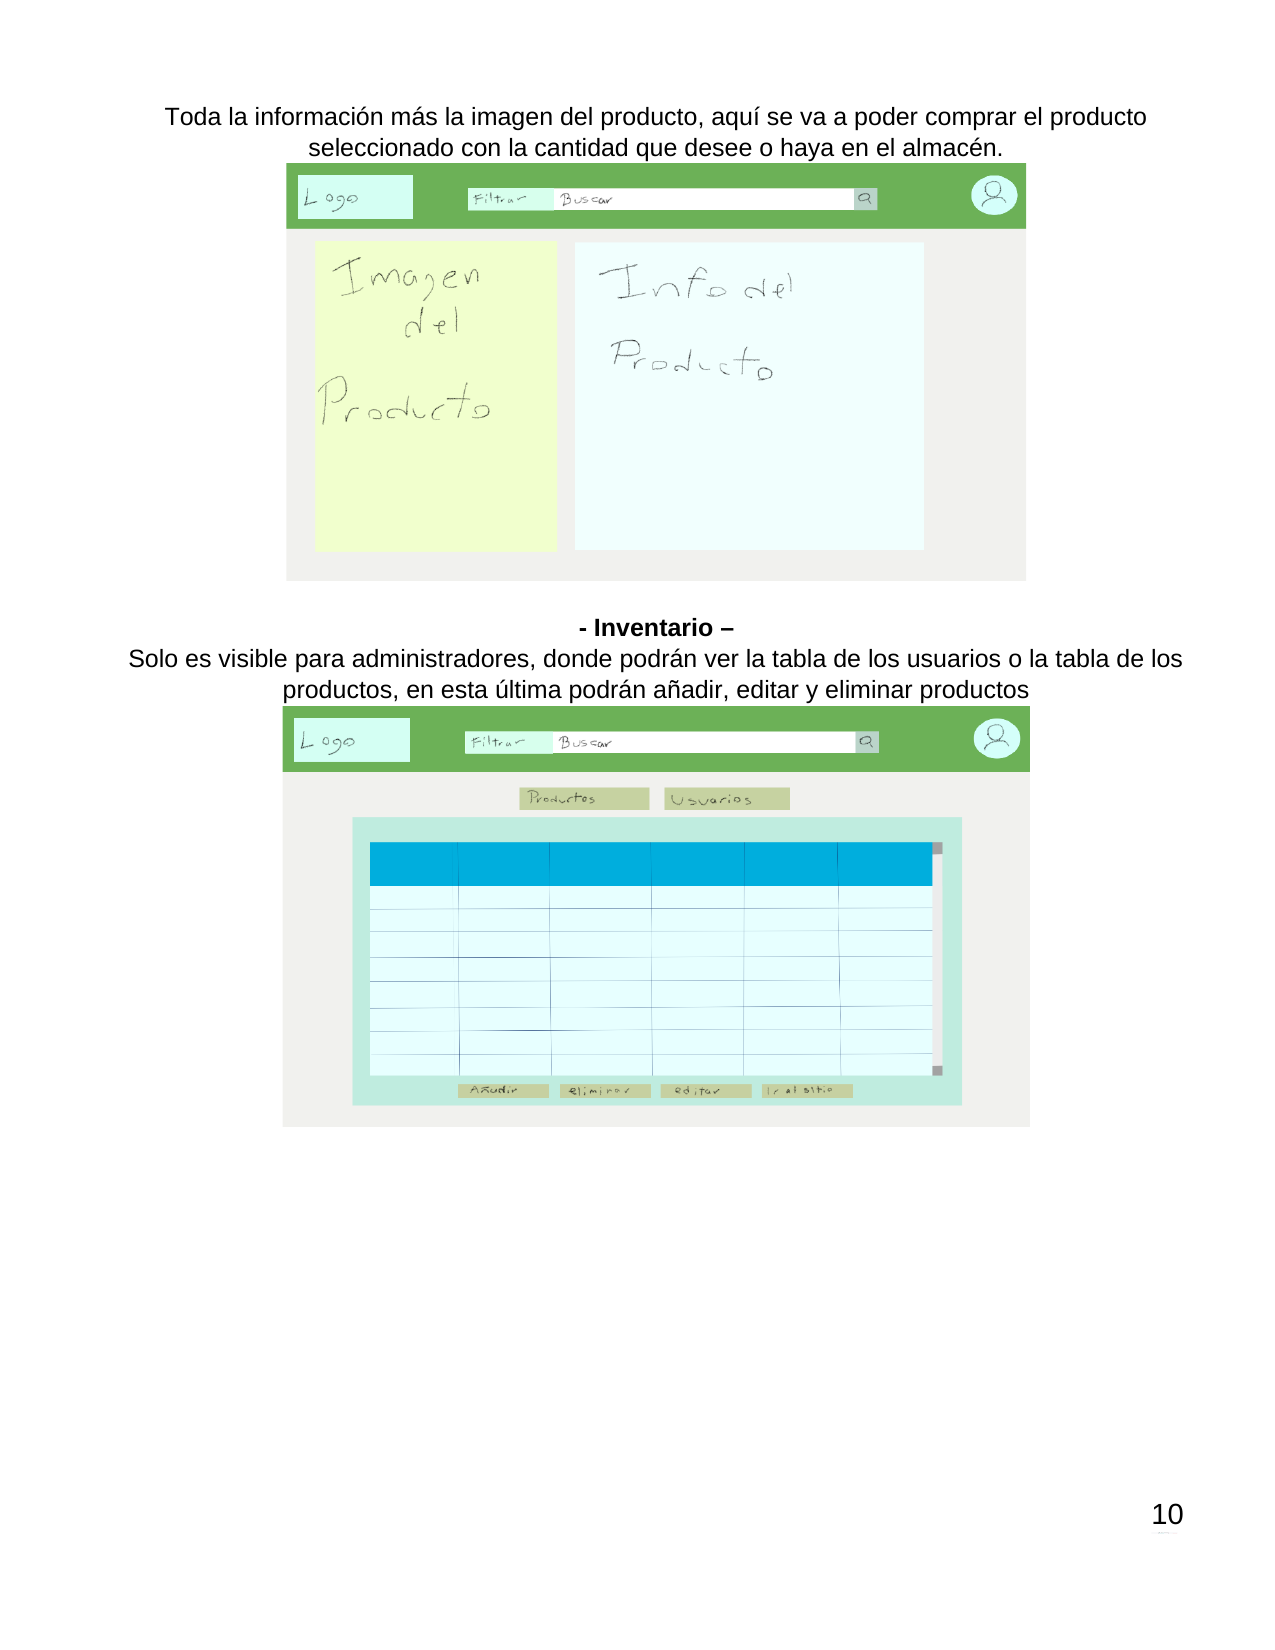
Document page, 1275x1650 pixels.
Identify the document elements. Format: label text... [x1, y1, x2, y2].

text Toda la información más la imagen del producto, aquí se va a poder comprar el producto seleccionado con la cantidad que desee o haya en el almacén. [112, 102, 1200, 162]
text Solo es visible para administradores, donde podrán ver la tabla de los usuarios o la tabla de los productos, en esta última podrán añadir, editar y eliminar productos [112, 644, 1200, 704]
text - Inventario – [112, 613, 1200, 642]
picture [282, 706, 1030, 1127]
picture [286, 163, 1027, 581]
